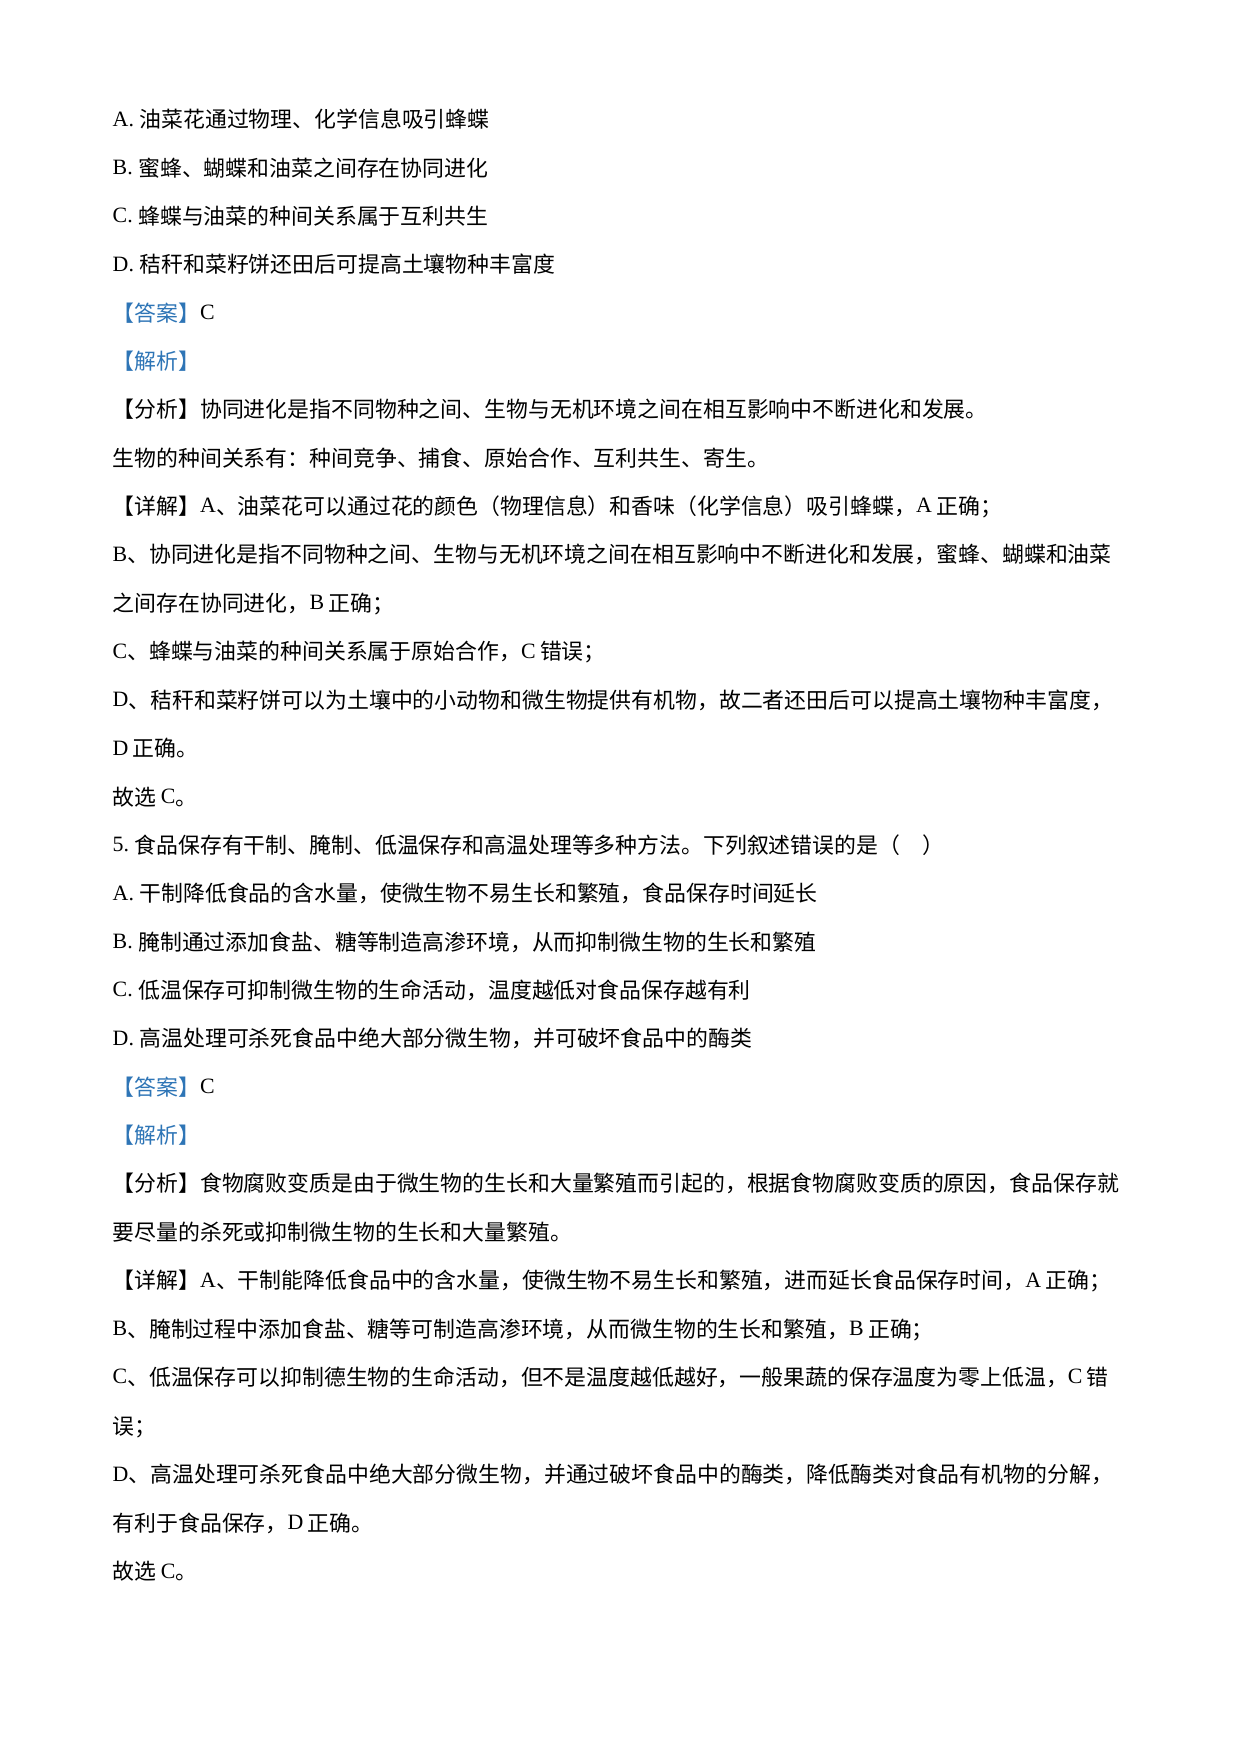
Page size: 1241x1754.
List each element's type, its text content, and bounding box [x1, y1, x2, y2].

text C、蜂蝶与油菜的种间关系属于原始合作，C错误； [112, 634, 1128, 666]
text C. 蜂蝶与油菜的种间关系属于互利共生 [112, 198, 1128, 231]
text 【答案】C [112, 1069, 1128, 1102]
text C. 低温保存可抑制微生物的生命活动，温度越低对食品保存越有利 [112, 973, 1128, 1005]
text D. 秸秆和菜籽饼还田后可提高土壤物种丰富度 [112, 247, 1128, 279]
text 【解析】 [112, 1118, 1128, 1150]
text C、低温保存可以抑制德生物的生命活动，但不是温度越低越好，一般果蔬的保存温度为零上低温，C错误； [112, 1360, 1128, 1441]
text 5. 食品保存有干制、腌制、低温保存和高温处理等多种方法。下列叙述错误的是（ ） [112, 828, 1128, 860]
text D、高温处理可杀死食品中绝大部分微生物，并通过破坏食品中的酶类，降低酶类对食品有机物的分解，有利于食品保存，D正确。 [112, 1457, 1128, 1538]
text 【详解】A、干制能降低食品中的含水量，使微生物不易生长和繁殖，进而延长食品保存时间，A正确； [112, 1263, 1128, 1296]
text A. 油菜花通过物理、化学信息吸引蜂蝶 [112, 102, 1128, 134]
text B、腌制过程中添加食盐、糖等可制造高渗环境，从而微生物的生长和繁殖，B正确； [112, 1311, 1128, 1344]
text 生物的种间关系有：种间竞争、捕食、原始合作、互利共生、寄生。 [112, 440, 1128, 473]
text D. 高温处理可杀死食品中绝大部分微生物，并可破坏食品中的酶类 [112, 1021, 1128, 1053]
text A. 干制降低食品的含水量，使微生物不易生长和繁殖，食品保存时间延长 [112, 876, 1128, 908]
text 【解析】 [112, 343, 1128, 376]
text B. 蜜蜂、蝴蝶和油菜之间存在协同进化 [112, 150, 1128, 183]
text B. 腌制通过添加食盐、糖等制造高渗环境，从而抑制微生物的生长和繁殖 [112, 924, 1128, 957]
text 故选C。 [112, 1554, 1128, 1586]
text 故选C。 [112, 779, 1128, 812]
text 【答案】C [112, 295, 1128, 328]
text B、协同进化是指不同物种之间、生物与无机环境之间在相互影响中不断进化和发展，蜜蜂、蝴蝶和油菜之间存在协同进化，B正确； [112, 537, 1128, 618]
text 【详解】A、油菜花可以通过花的颜色（物理信息）和香味（化学信息）吸引蜂蝶，A正确； [112, 488, 1128, 521]
text 【分析】食物腐败变质是由于微生物的生长和大量繁殖而引起的，根据食物腐败变质的原因，食品保存就要尽量的杀死或抑制微生物的生长和大量繁殖。 [112, 1166, 1128, 1247]
text 【分析】协同进化是指不同物种之间、生物与无机环境之间在相互影响中不断进化和发展。 [112, 392, 1128, 424]
text D、秸秆和菜籽饼可以为土壤中的小动物和微生物提供有机物，故二者还田后可以提高土壤物种丰富度，D正确。 [112, 682, 1128, 763]
